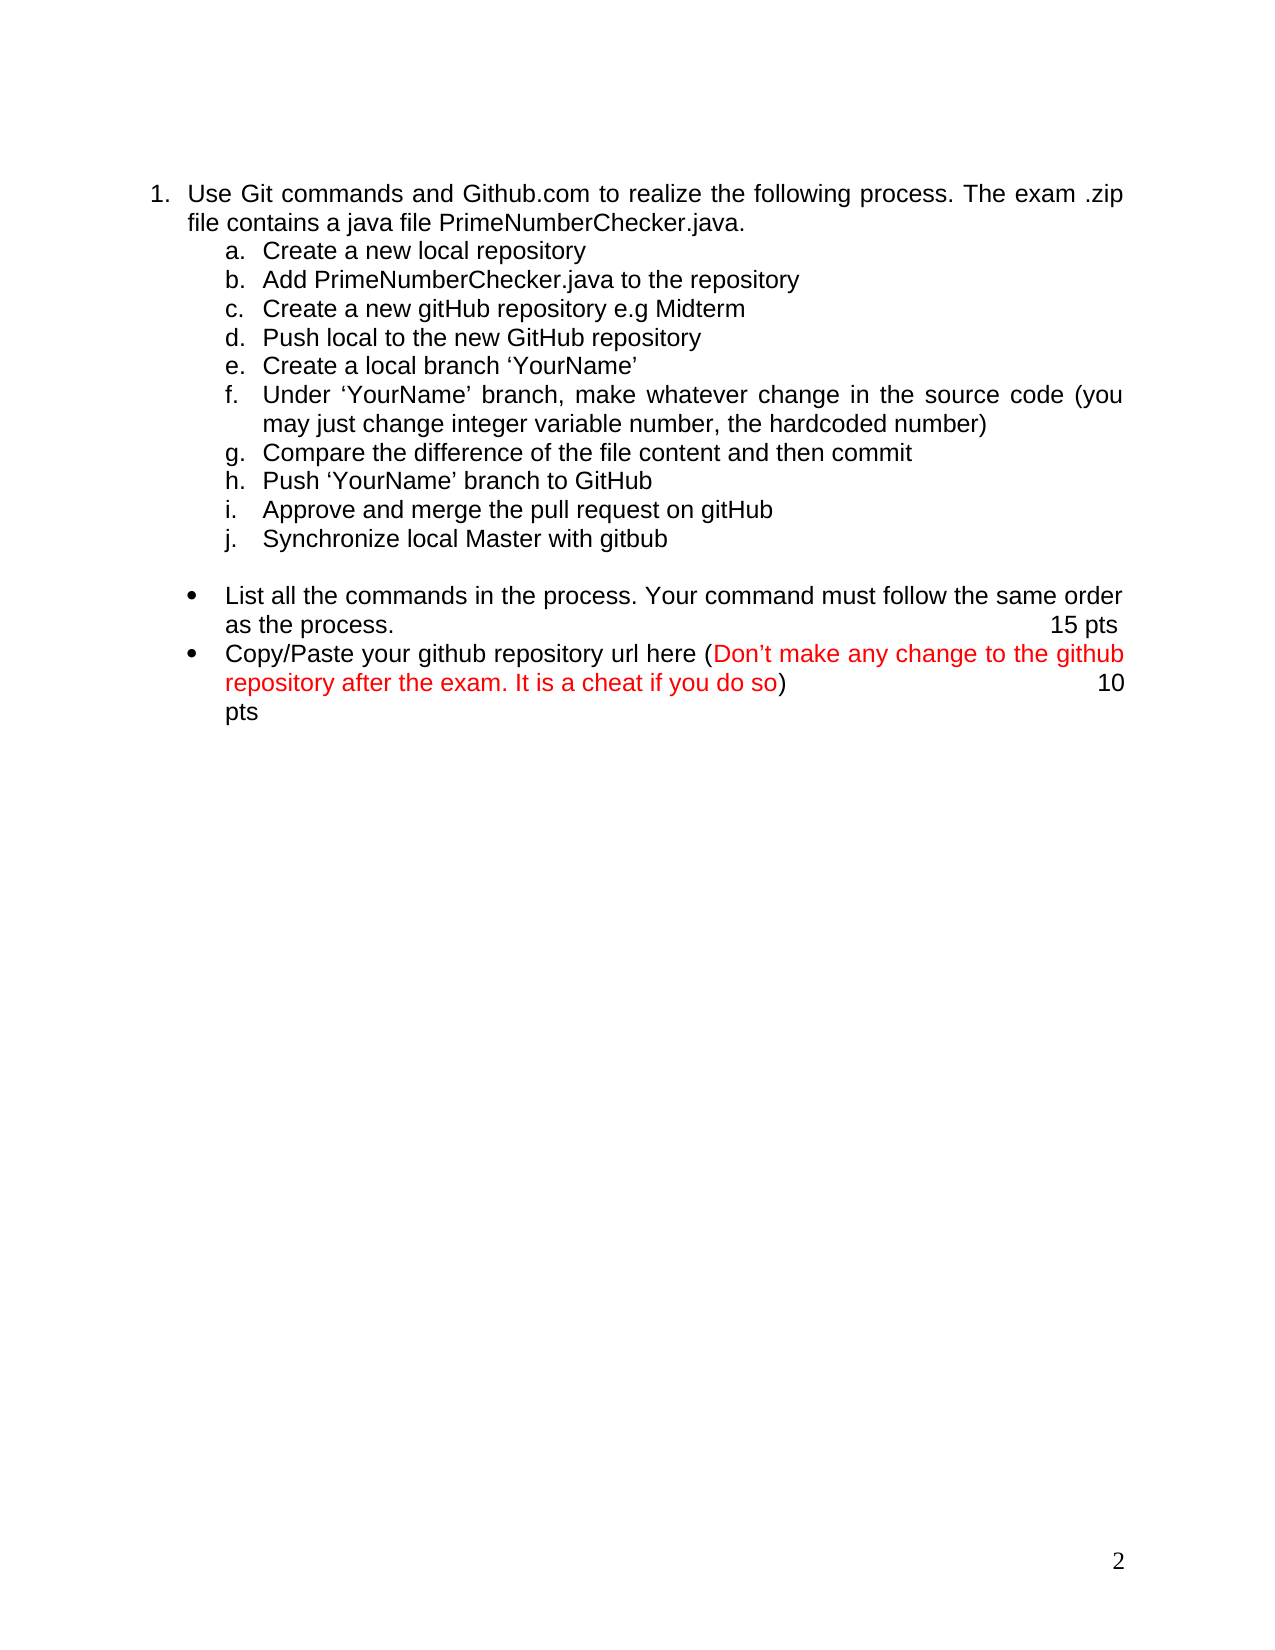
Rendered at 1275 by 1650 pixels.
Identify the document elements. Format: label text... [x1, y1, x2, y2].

list Copy/Paste your github repository url here (Don’t make any change to the github repository after the exam. It is a cheat if you do so) 10 pts [187, 639, 1125, 725]
list Create a new local repository [225, 236, 1125, 265]
list List all the commands in the process. Your command must follow the same order as the process. 15 pts [187, 581, 1125, 639]
list Under ‘YourName’ branch, make whatever change in the source code (you may just change integer variable number, the hardcoded number) [225, 380, 1125, 437]
list Push local to the new GitHub repository [225, 322, 1125, 351]
list Compare the difference of the file content and then commit [225, 437, 1125, 466]
list Create a new gitHub repository e.g Midterm [225, 294, 1125, 322]
list Synchronize local Master with gitbub [225, 524, 1125, 552]
list Create a local branch ‘YourName’ [225, 351, 1125, 380]
list Approve and merge the pull request on gitHub [225, 495, 1125, 524]
list Use Git commands and Github.com to realize the following process. The exam .zip file contains a java file PrimeNumberChecker.java. [150, 179, 1125, 236]
list Add PrimeNumberChecker.java to the repository [225, 265, 1125, 294]
list Push ‘YourName’ branch to GitHub [225, 466, 1125, 495]
